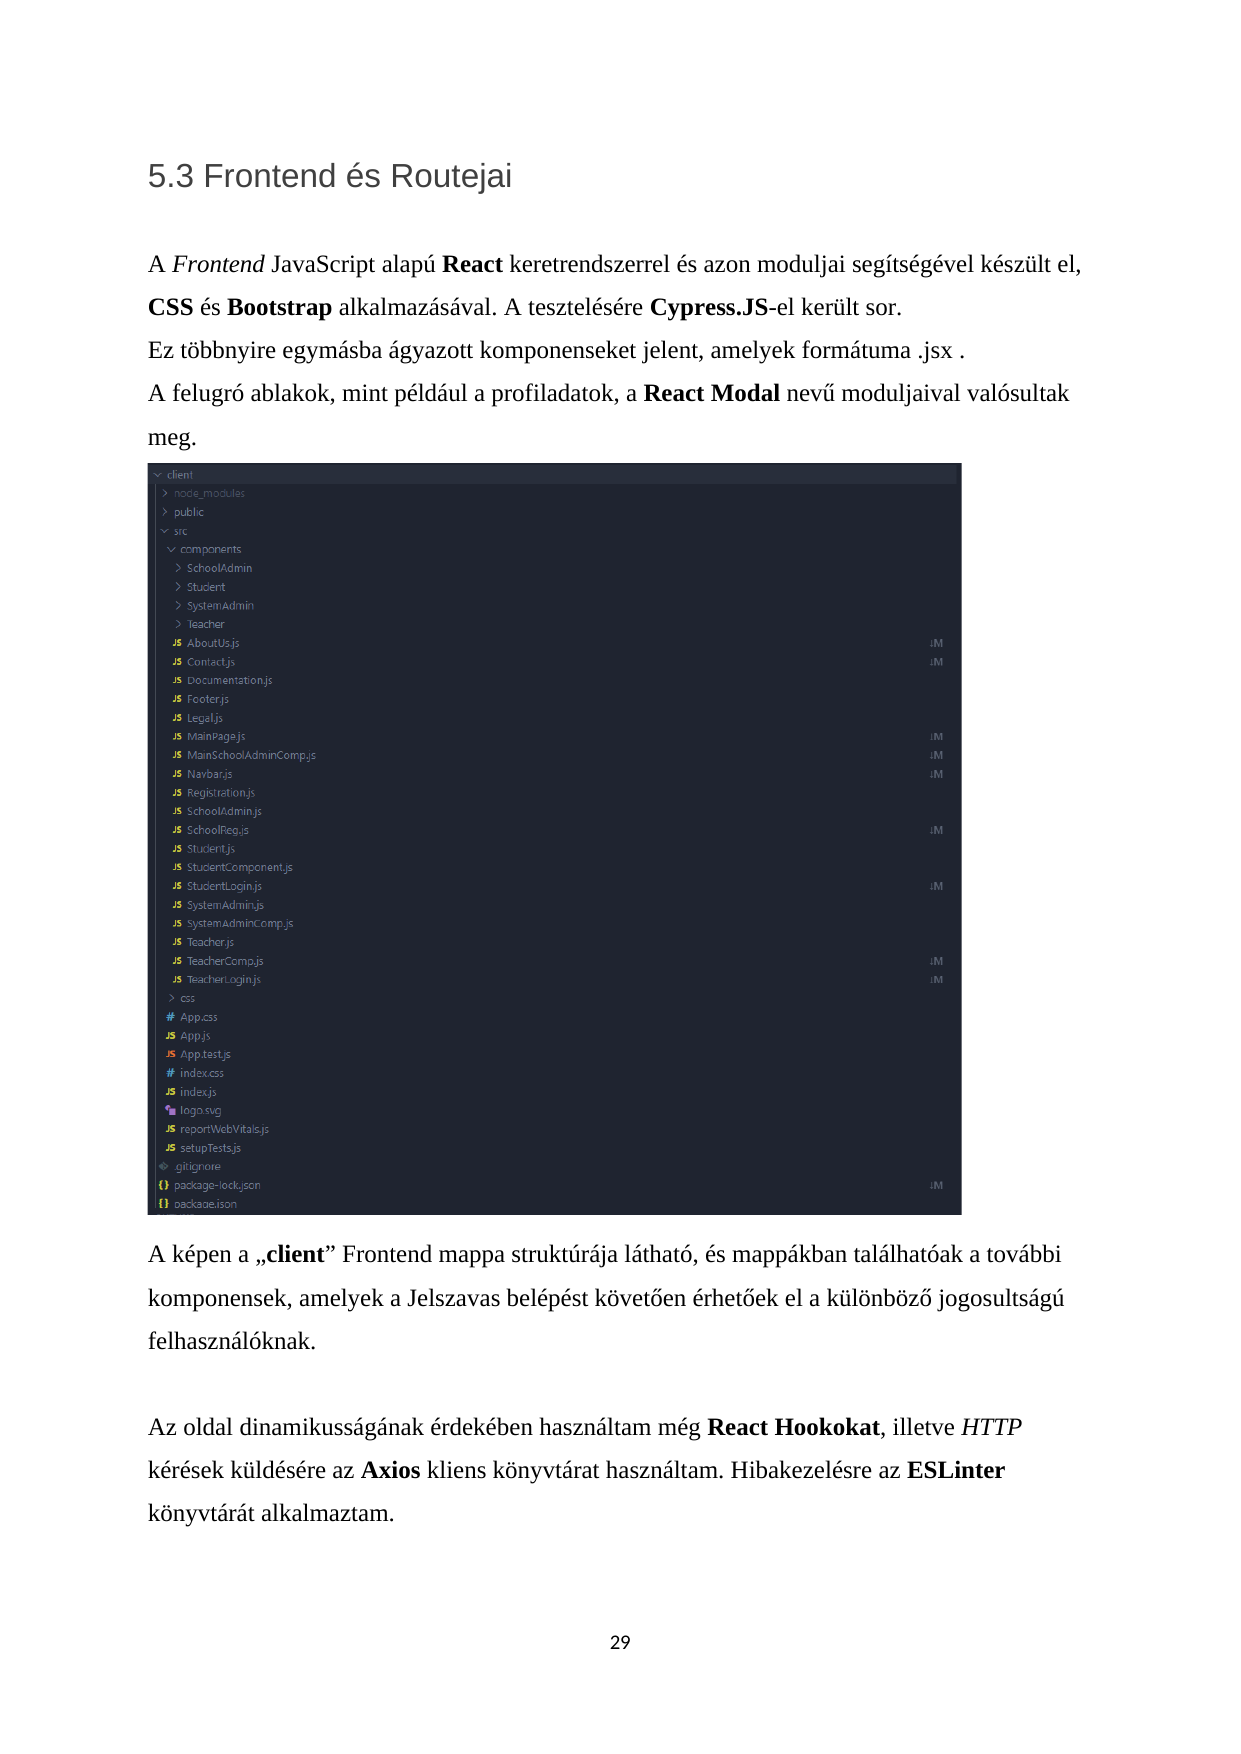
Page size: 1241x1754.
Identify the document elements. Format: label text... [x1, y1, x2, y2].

subtitle 5.3 Frontend és Routejai [148, 156, 1093, 194]
text A képen a „client” Frontend mappa struktúrája látható, és mappákban találhatóak a további komponensek, amelyek a Jelszavas belépést követően érhetőek el a különböző jogosultságú felhasználóknak. Az oldal dinamikusságának érdekében használtam még React Hookokat, illetve HTTP kérések küldésére az Axios kliens könyvtárat használtam. Hibakezelésre az ESLinter könyvtárát alkalmaztam. [148, 1239, 1093, 1527]
picture [147, 463, 962, 1215]
